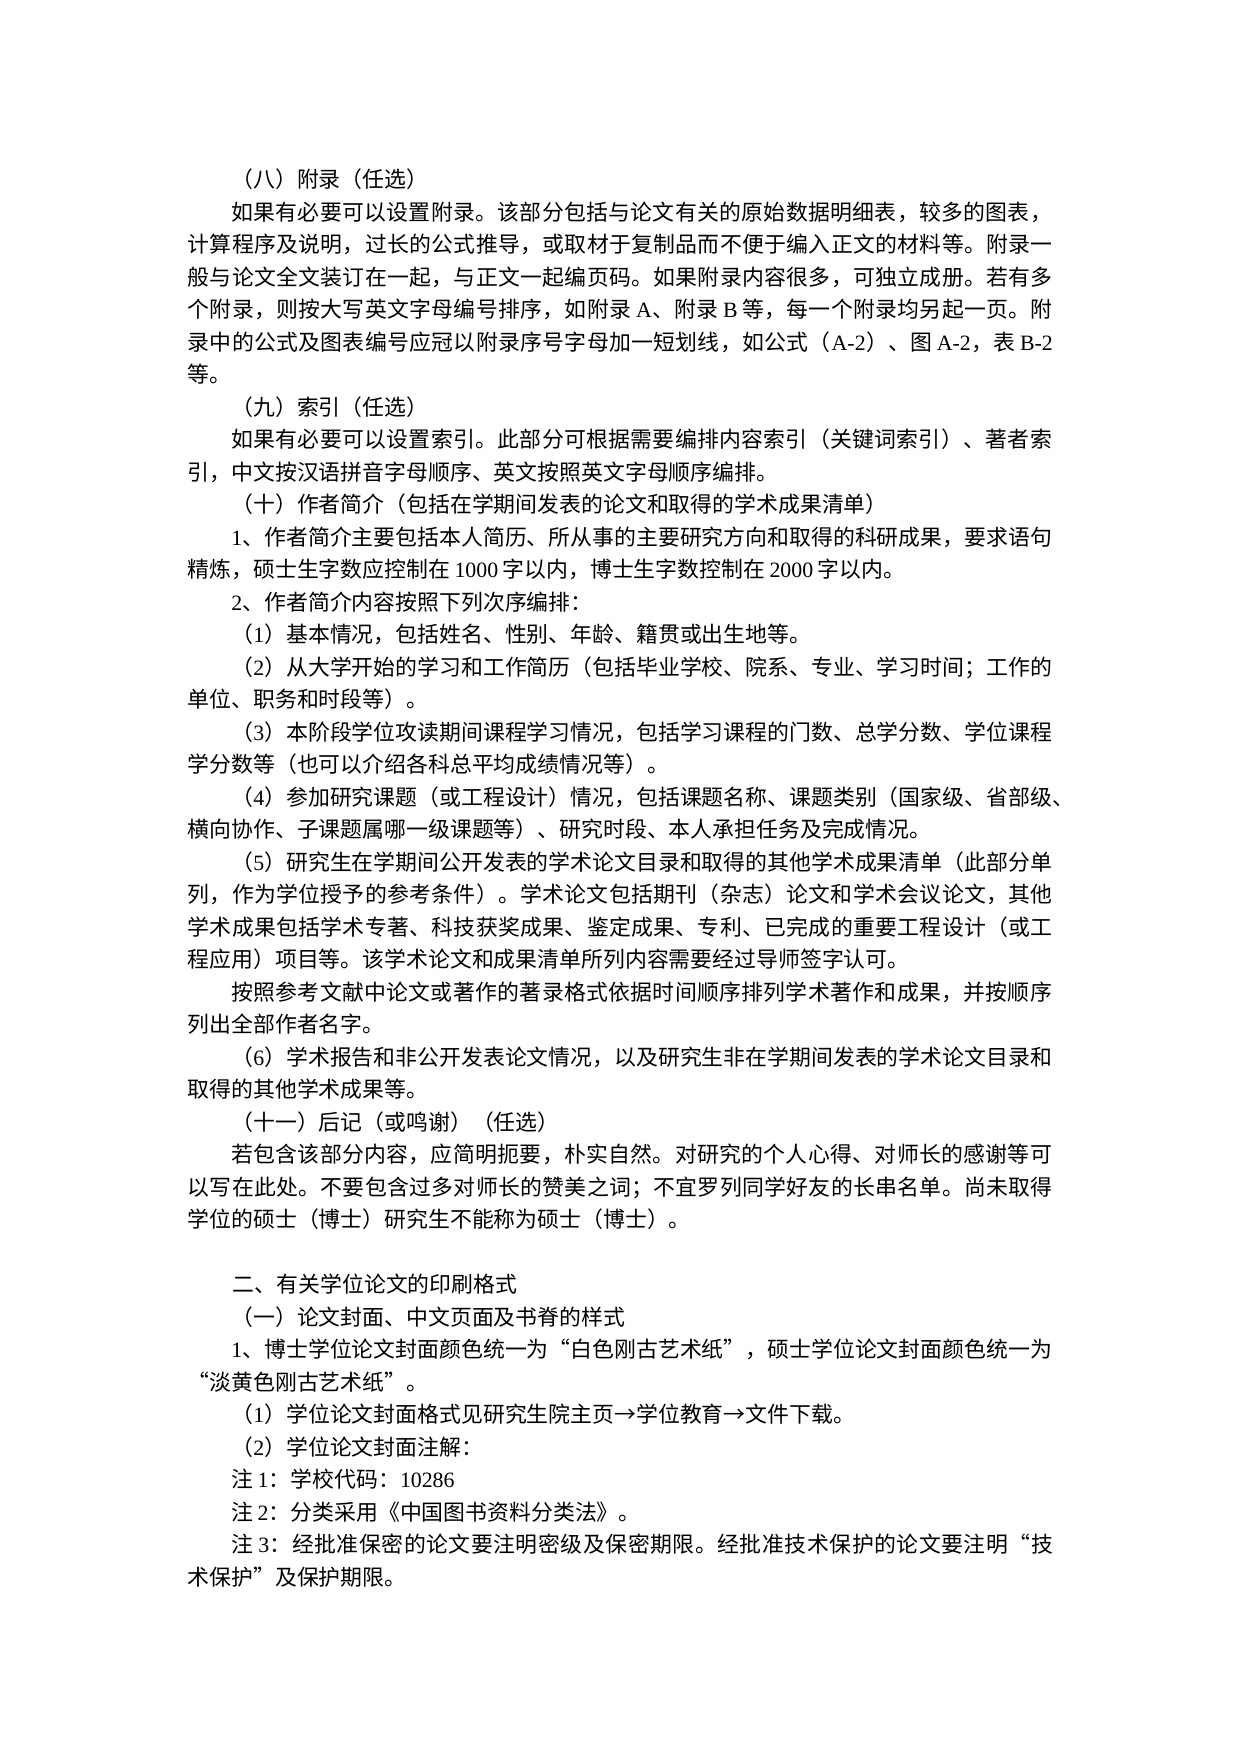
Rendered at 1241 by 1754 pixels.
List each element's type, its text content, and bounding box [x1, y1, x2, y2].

text （一）论文封面、中文页面及书脊的样式 [187, 1299, 1053, 1332]
text （八）附录（任选） [187, 162, 1053, 194]
text 如果有必要可以设置附录。该部分包括与论文有关的原始数据明细表，较多的图表，计算程序及说明，过长的公式推导，或取材于复制品而不便于编入正文的材料等。附录一般与论文全文装订在一起，与正文一起编页码。如果附录内容很多，可独立成册。若有多个附录，则按大写英文字母编号排序，如附录A、附录B等，每一个附录均另起一页。附录中的公式及图表编号应冠以附录序号字母加一短划线，如公式（A-2）、图A-2，表B-2等。 [187, 194, 1053, 389]
text 1、博士学位论文封面颜色统一为“白色刚古艺术纸”，硕士学位论文封面颜色统一为“淡黄色刚古艺术纸”。 [187, 1332, 1053, 1397]
text （十）作者简介（包括在学期间发表的论文和取得的学术成果清单） [187, 487, 1053, 519]
text 按照参考文献中论文或著作的著录格式依据时间顺序排列学术著作和成果，并按顺序列出全部作者名字。 [187, 974, 1053, 1039]
text （1）基本情况，包括姓名、性别、年龄、籍贯或出生地等。 [187, 617, 1053, 649]
text （十一）后记（或鸣谢）（任选） [187, 1104, 1053, 1137]
text （5）研究生在学期间公开发表的学术论文目录和取得的其他学术成果清单（此部分单列，作为学位授予的参考条件）。学术论文包括期刊（杂志）论文和学术会议论文，其他学术成果包括学术专著、科技获奖成果、鉴定成果、专利、已完成的重要工程设计（或工程应用）项目等。该学术论文和成果清单所列内容需要经过导师签字认可。 [187, 844, 1053, 974]
text 注1：学校代码：10286 [187, 1462, 1053, 1494]
text （2）学位论文封面注解： [187, 1429, 1053, 1462]
text 如果有必要可以设置索引。此部分可根据需要编排内容索引（关键词索引）、著者索引，中文按汉语拼音字母顺序、英文按照英文字母顺序编排。 [187, 422, 1053, 487]
text 若包含该部分内容，应简明扼要，朴实自然。对研究的个人心得、对师长的感谢等可以写在此处。不要包含过多对师长的赞美之词；不宜罗列同学好友的长串名单。尚未取得学位的硕士（博士）研究生不能称为硕士（博士）。 [187, 1137, 1053, 1234]
text （九）索引（任选） [187, 389, 1053, 422]
text 注3：经批准保密的论文要注明密级及保密期限。经批准技术保护的论文要注明“技术保护”及保护期限。 [187, 1527, 1053, 1592]
text 2、作者简介内容按照下列次序编排： [187, 584, 1053, 617]
text （2）从大学开始的学习和工作简历（包括毕业学校、院系、专业、学习时间；工作的单位、职务和时段等）。 [187, 649, 1053, 714]
text 二、有关学位论文的印刷格式 [187, 1267, 1053, 1299]
text （3）本阶段学位攻读期间课程学习情况，包括学习课程的门数、总学分数、学位课程学分数等（也可以介绍各科总平均成绩情况等）。 [187, 714, 1053, 779]
text （6）学术报告和非公开发表论文情况，以及研究生非在学期间发表的学术论文目录和取得的其他学术成果等。 [187, 1039, 1053, 1104]
text （4）参加研究课题（或工程设计）情况，包括课题名称、课题类别（国家级、省部级、横向协作、子课题属哪一级课题等）、研究时段、本人承担任务及完成情况。 [187, 779, 1053, 844]
text 1、作者简介主要包括本人简历、所从事的主要研究方向和取得的科研成果，要求语句精炼，硕士生字数应控制在1000字以内，博士生字数控制在2000字以内。 [187, 519, 1053, 584]
text （1）学位论文封面格式见研究生院主页→学位教育→文件下载。 [187, 1397, 1053, 1429]
text 注2：分类采用《中国图书资料分类法》。 [187, 1494, 1053, 1527]
